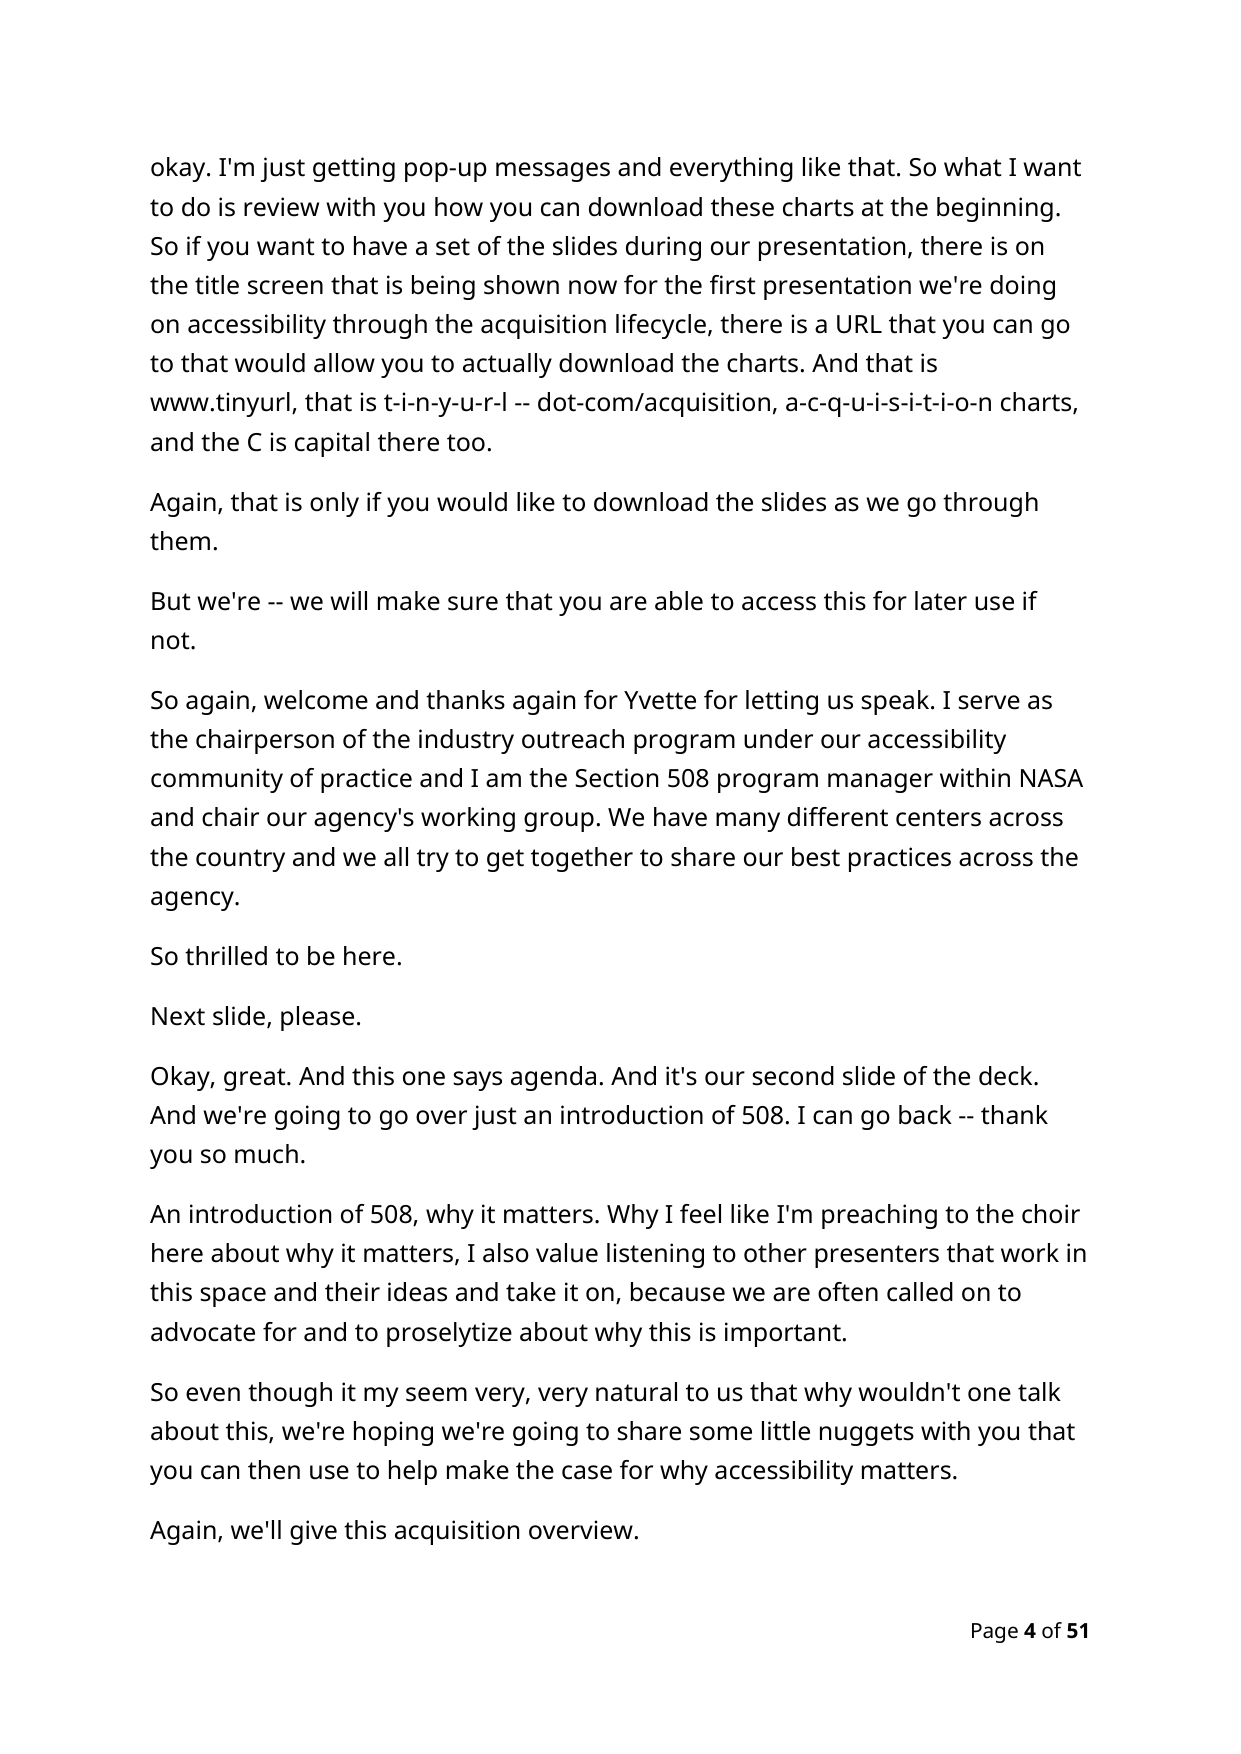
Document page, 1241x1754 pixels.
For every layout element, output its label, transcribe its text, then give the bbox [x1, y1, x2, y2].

text So even though it my seem very, very natural to us that why wouldn't one talk about this, we're hoping we're going to share some little nuggets with you that you can then use to help make the case for why accessibility matters. [150, 1374, 1090, 1487]
text okay. I'm just getting pop-up messages and everything like that. So what I want to do is review with you how you can download these charts at the beginning. So if you want to have a set of the slides during our presentation, there is on the title screen that is being shown now for the first presentation we're doing on accessibility through the acquisition lifecycle, there is a URL that you can go to that would allow you to actually download the charts. And that is www.tinyurl, that is t-i-n-y-u-r-l -- dot-com/acquisition, a-c-q-u-i-s-i-t-i-o-n charts, and the C is capital there too. [150, 150, 1090, 458]
text But we're -- we will make sure that you are able to access this for later use if not. [150, 583, 1090, 657]
text So again, welcome and thanks again for Yvette for letting us speak. I serve as the chairperson of the industry outreach program under our accessibility community of practice and I am the Section 508 program manager within NASA and chair our agency's working group. We have many different centers across the country and we all try to get together to share our best practices across the agency. [150, 682, 1090, 912]
text Again, that is only if you would like to download the slides as we go through them. [150, 484, 1090, 557]
text An introduction of 508, why it matters. Why I feel like I'm preaching to the choir here about why it matters, I also value listening to other presenters that work in this space and their ideas and take it on, because we are often called on to advocate for and to proselytize about why this is important. [150, 1197, 1090, 1348]
text So thrilled to be here. [150, 938, 1090, 972]
text Okay, great. And this one says agenda. And it's our second slide of the deck. And we're going to go over just an introduction of 508. I can go back -- thank you so much. [150, 1058, 1090, 1171]
text Next slide, please. [150, 998, 1090, 1032]
text Again, we'll give this acquisition overview. [150, 1512, 1090, 1547]
